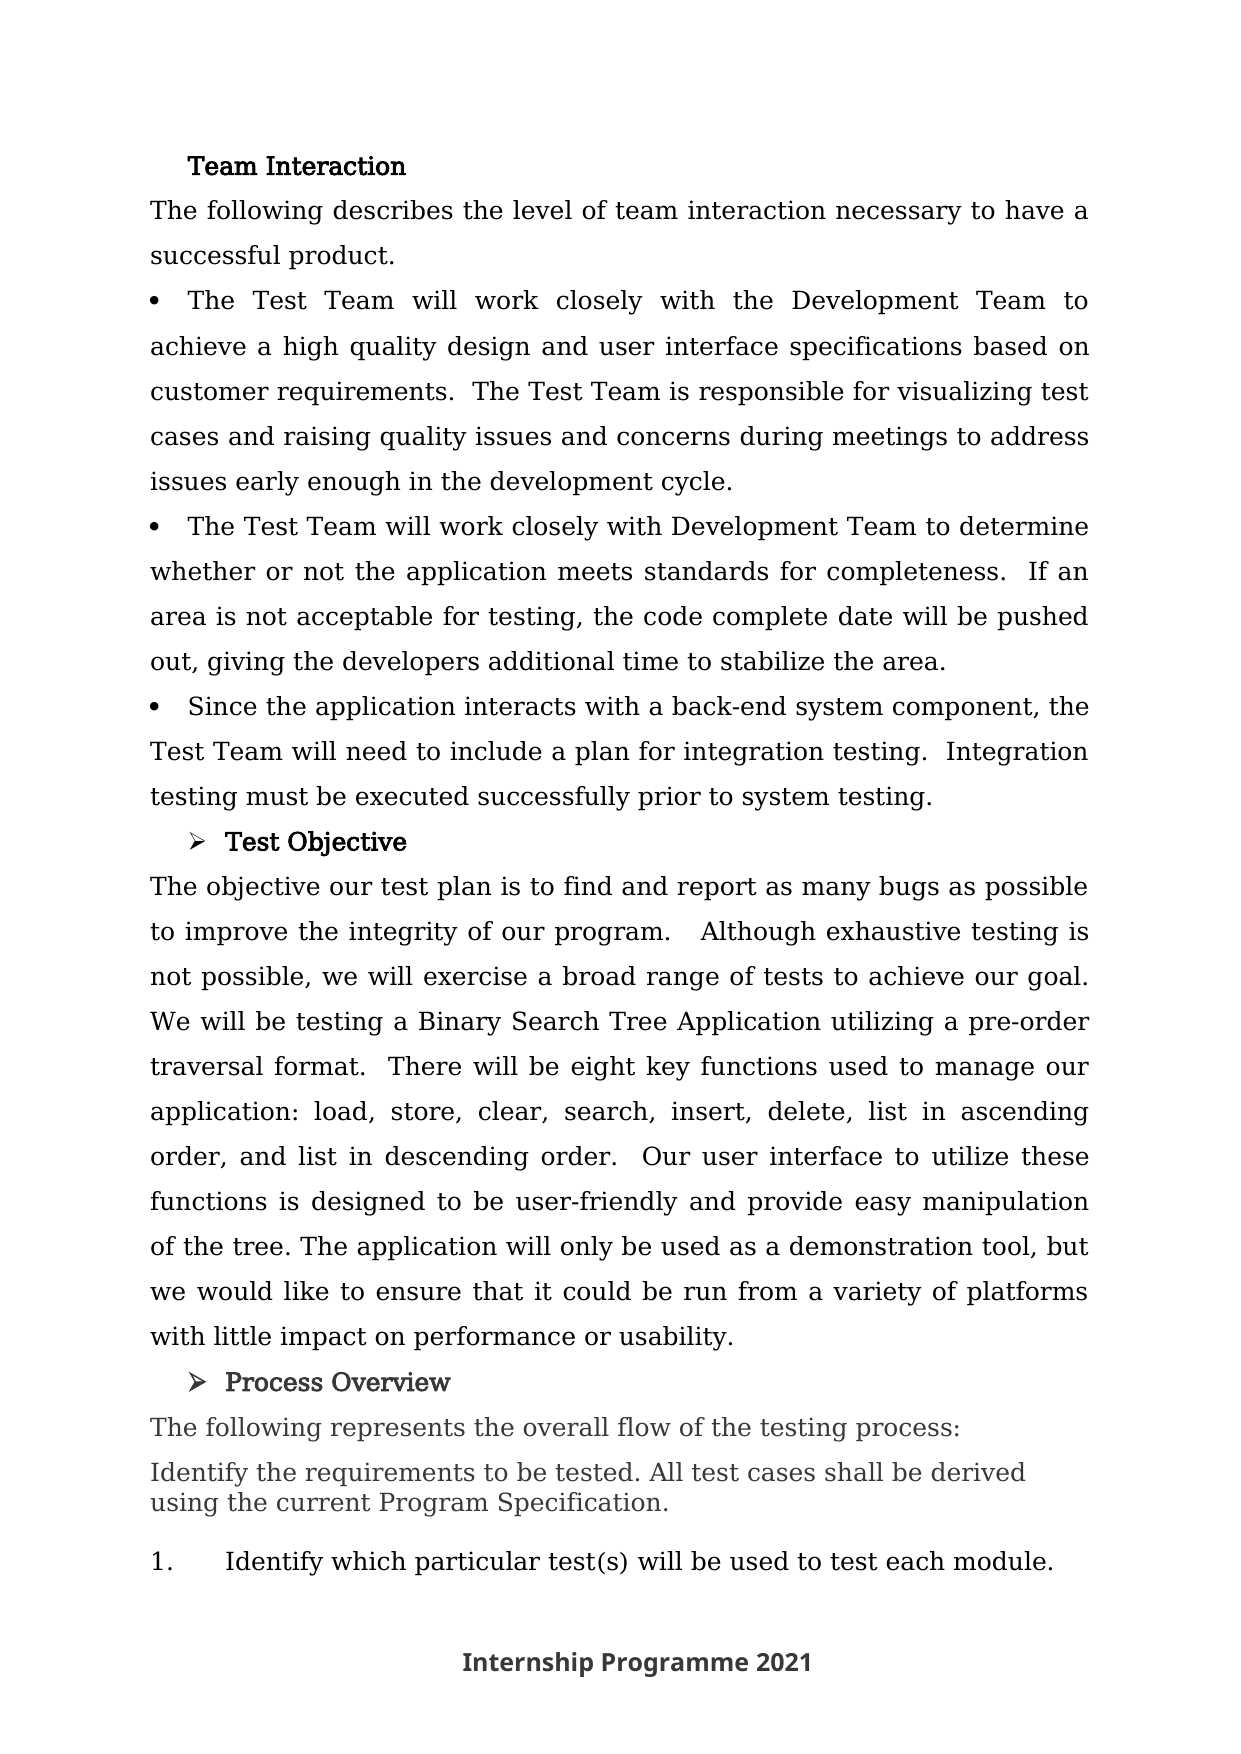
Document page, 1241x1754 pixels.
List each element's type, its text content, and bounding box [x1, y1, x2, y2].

subtitle Team Interaction [187, 150, 1090, 180]
subtitle Test Objective [187, 826, 1090, 856]
list Since the application interacts with a back-end system component, the Test Team will need to include a plan for integration testing. Integration testing must be executed successfully prior to system testing. [150, 690, 1090, 811]
text Identify the requirements to be tested. All test cases shall be derived using the current Program Specification. [150, 1456, 1090, 1516]
list The Test Team will work closely with the Development Team to achieve a high quality design and user interface specifications based on customer requirements. The Test Team is responsible for visualizing test cases and raising quality issues and concerns during meetings to address issues early enough in the development cycle. [150, 285, 1090, 495]
list Identify which particular test(s) will be used to test each module. [150, 1545, 1090, 1575]
text The following describes the level of team interaction necessary to have a successful product. [150, 195, 1090, 270]
list Process Overview [187, 1366, 1090, 1396]
text The following represents the overall flow of the testing process: [150, 1411, 1090, 1441]
text The objective our test plan is to find and report as many bugs as possible to improve the integrity of our program. Although exhaustive testing is not possible, we will exercise a broad range of tests to achieve our goal. We will be testing a Binary Search Tree Application utilizing a pre-order traversal format. There will be eight key functions used to manage our application: load, store, clear, search, insert, delete, list in ascending order, and list in descending order. Our user interface to utilize these functions is designed to be user-friendly and provide easy manipulation of the tree. The application will only be used as a demonstration tool, but we would like to ensure that it could be run from a variety of platforms with little impact on performance or usability. [150, 871, 1090, 1351]
list The Test Team will work closely with Development Team to determine whether or not the application meets standards for completeness. If an area is not acceptable for testing, the code complete date will be pushed out, giving the developers additional time to stabilize the area. [150, 510, 1090, 675]
